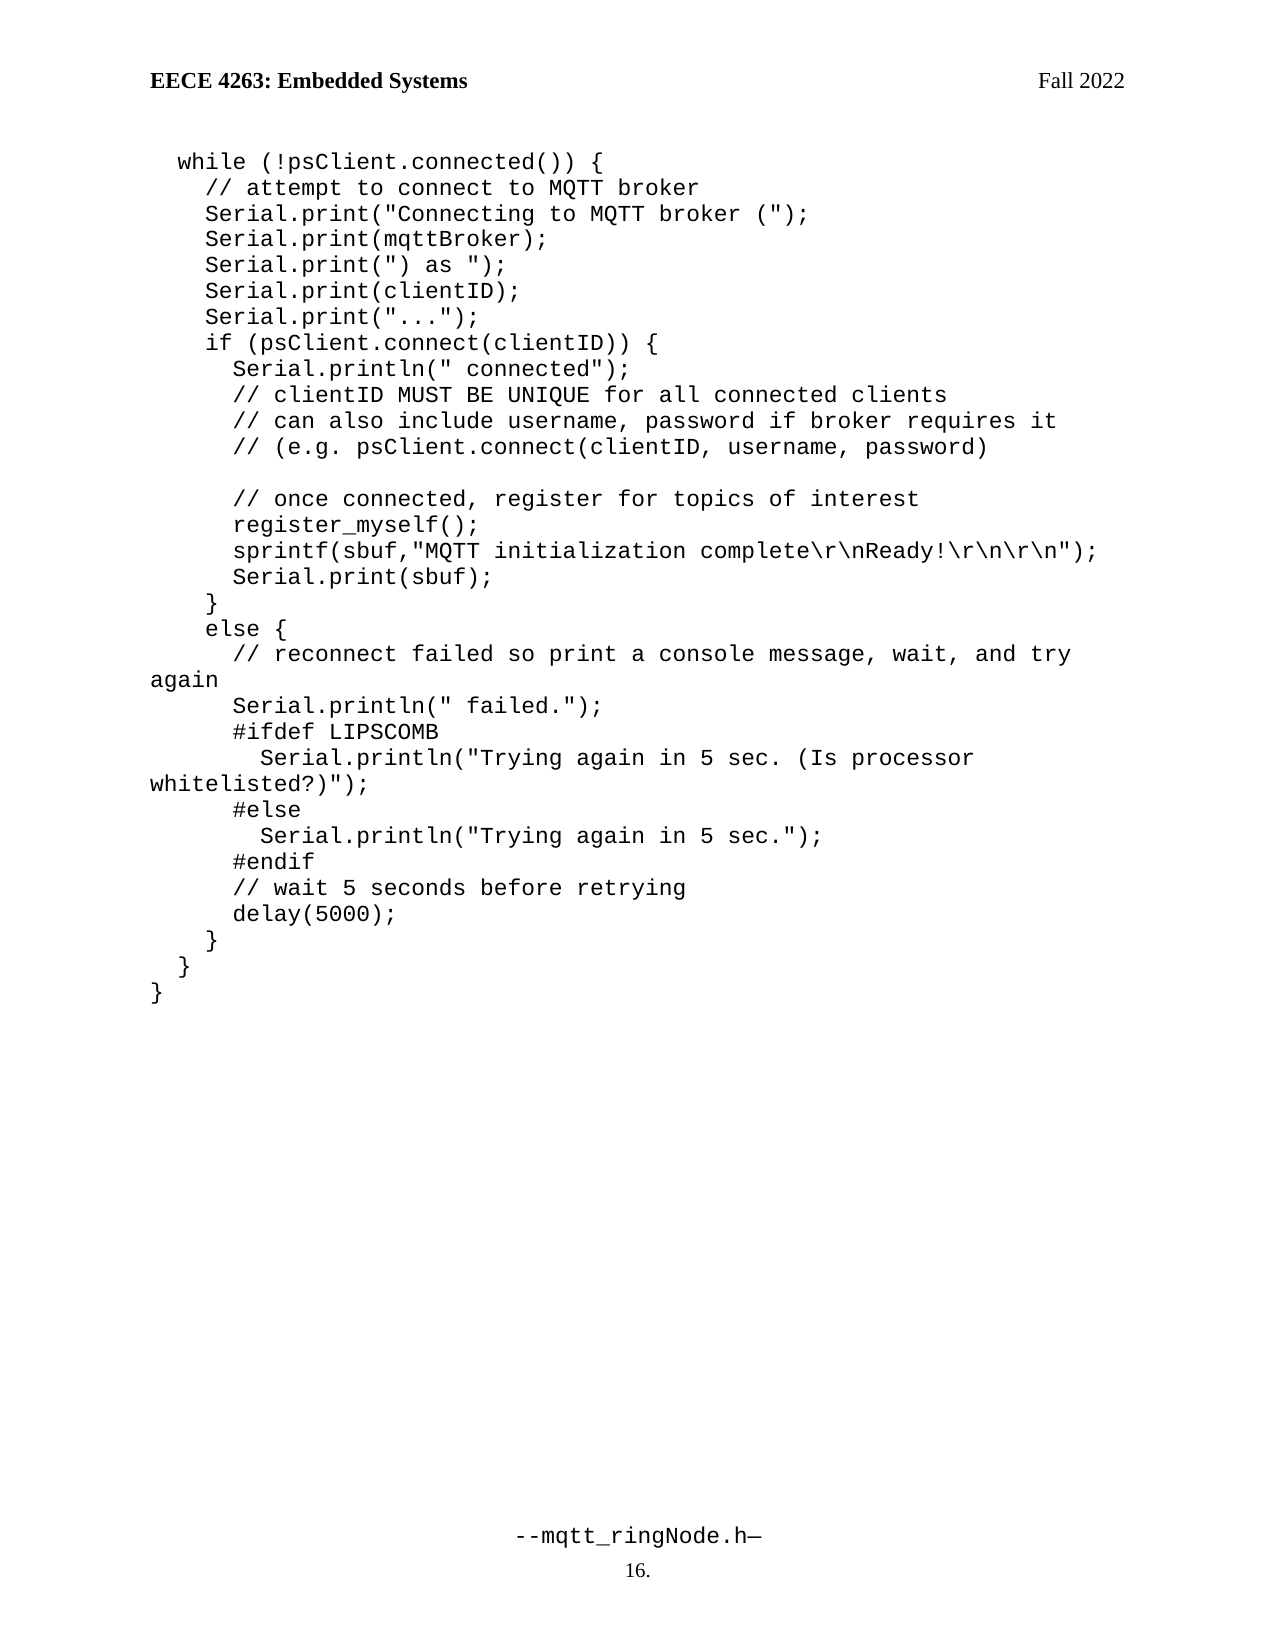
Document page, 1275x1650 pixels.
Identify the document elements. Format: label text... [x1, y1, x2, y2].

text Serial.print("..."); [150, 306, 1125, 332]
text Serial.println(" failed."); [150, 695, 1125, 721]
text } [150, 928, 1125, 954]
text while (!psClient.connected()) { [150, 150, 1125, 176]
text sprintf(sbuf,"MQTT initialization complete\r\nReady!\r\n\r\n"); [150, 539, 1125, 565]
text // reconnect failed so print a console message, wait, and try again [150, 643, 1125, 695]
text // wait 5 seconds before retrying [150, 876, 1125, 902]
text if (psClient.connect(clientID)) { [150, 332, 1125, 357]
text Serial.println("Trying again in 5 sec."); [150, 824, 1125, 850]
text #ifdef LIPSCOMB [150, 721, 1125, 747]
text Serial.print(") as "); [150, 254, 1125, 280]
text else { [150, 617, 1125, 643]
text // (e.g. psClient.connect(clientID, username, password) [150, 435, 1125, 461]
text Serial.print(clientID); [150, 280, 1125, 306]
text --mqtt_ringNode.h— [150, 1525, 1125, 1551]
text // once connected, register for topics of interest [150, 487, 1125, 513]
text } [150, 980, 1125, 1006]
text } [150, 954, 1125, 980]
text // attempt to connect to MQTT broker [150, 176, 1125, 202]
text delay(5000); [150, 902, 1125, 928]
text // can also include username, password if broker requires it [150, 409, 1125, 435]
text #endif [150, 850, 1125, 876]
text register_myself(); [150, 513, 1125, 539]
text } [150, 591, 1125, 617]
text Serial.println(" connected"); [150, 357, 1125, 383]
text #else [150, 798, 1125, 824]
text // clientID MUST BE UNIQUE for all connected clients [150, 383, 1125, 409]
text Serial.print("Connecting to MQTT broker ("); [150, 202, 1125, 228]
text Serial.print(sbuf); [150, 565, 1125, 591]
text Serial.println("Trying again in 5 sec. (Is processor whitelisted?)"); [150, 747, 1125, 798]
text Serial.print(mqttBroker); [150, 228, 1125, 254]
